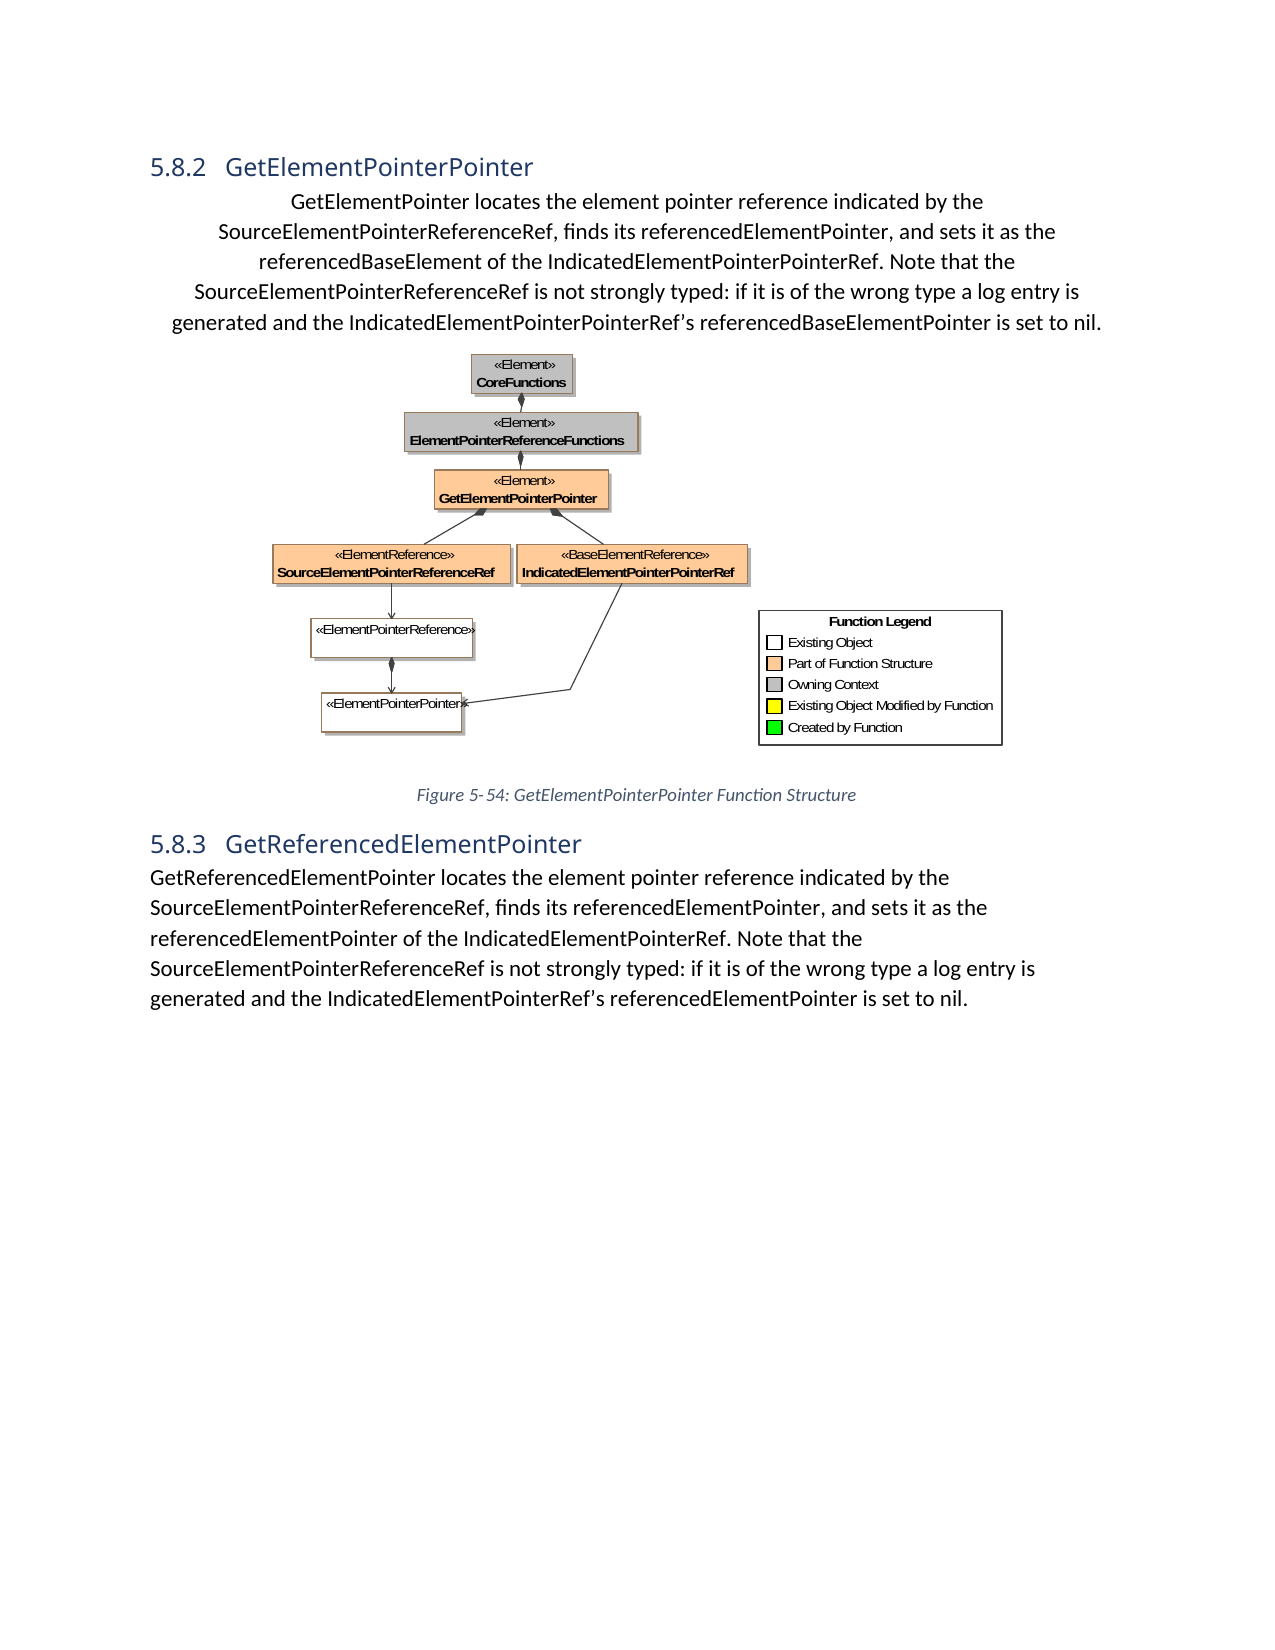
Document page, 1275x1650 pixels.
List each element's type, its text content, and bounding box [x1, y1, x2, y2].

text GetReferencedElementPointer locates the element pointer reference indicated by the SourceElementPointerReferenceRef, finds its referencedElementPointer, and sets it as the referencedElementPointer of the IndicatedElementPointerRef. Note that the SourceElementPointerReferenceRef is not strongly typed: if it is of the wrong type a log entry is generated and the IndicatedElementPointerRef’s referencedElementPointer is set to nil. [150, 863, 1125, 1012]
subtitle GetElementPointerPointer [150, 150, 1125, 184]
subtitle GetReferencedElementPointer [150, 826, 1125, 861]
text GetElementPointer locates the element pointer reference indicated by the SourceElementPointerReferenceRef, finds its referencedElementPointer, and sets it as the referencedBaseElement of the IndicatedElementPointerPointerRef. Note that the SourceElementPointerReferenceRef is not strongly typed: if it is of the wrong type a log entry is generated and the IndicatedElementPointerPointerRef’s referencedBaseElementPointer is set to nil. [150, 187, 1125, 764]
